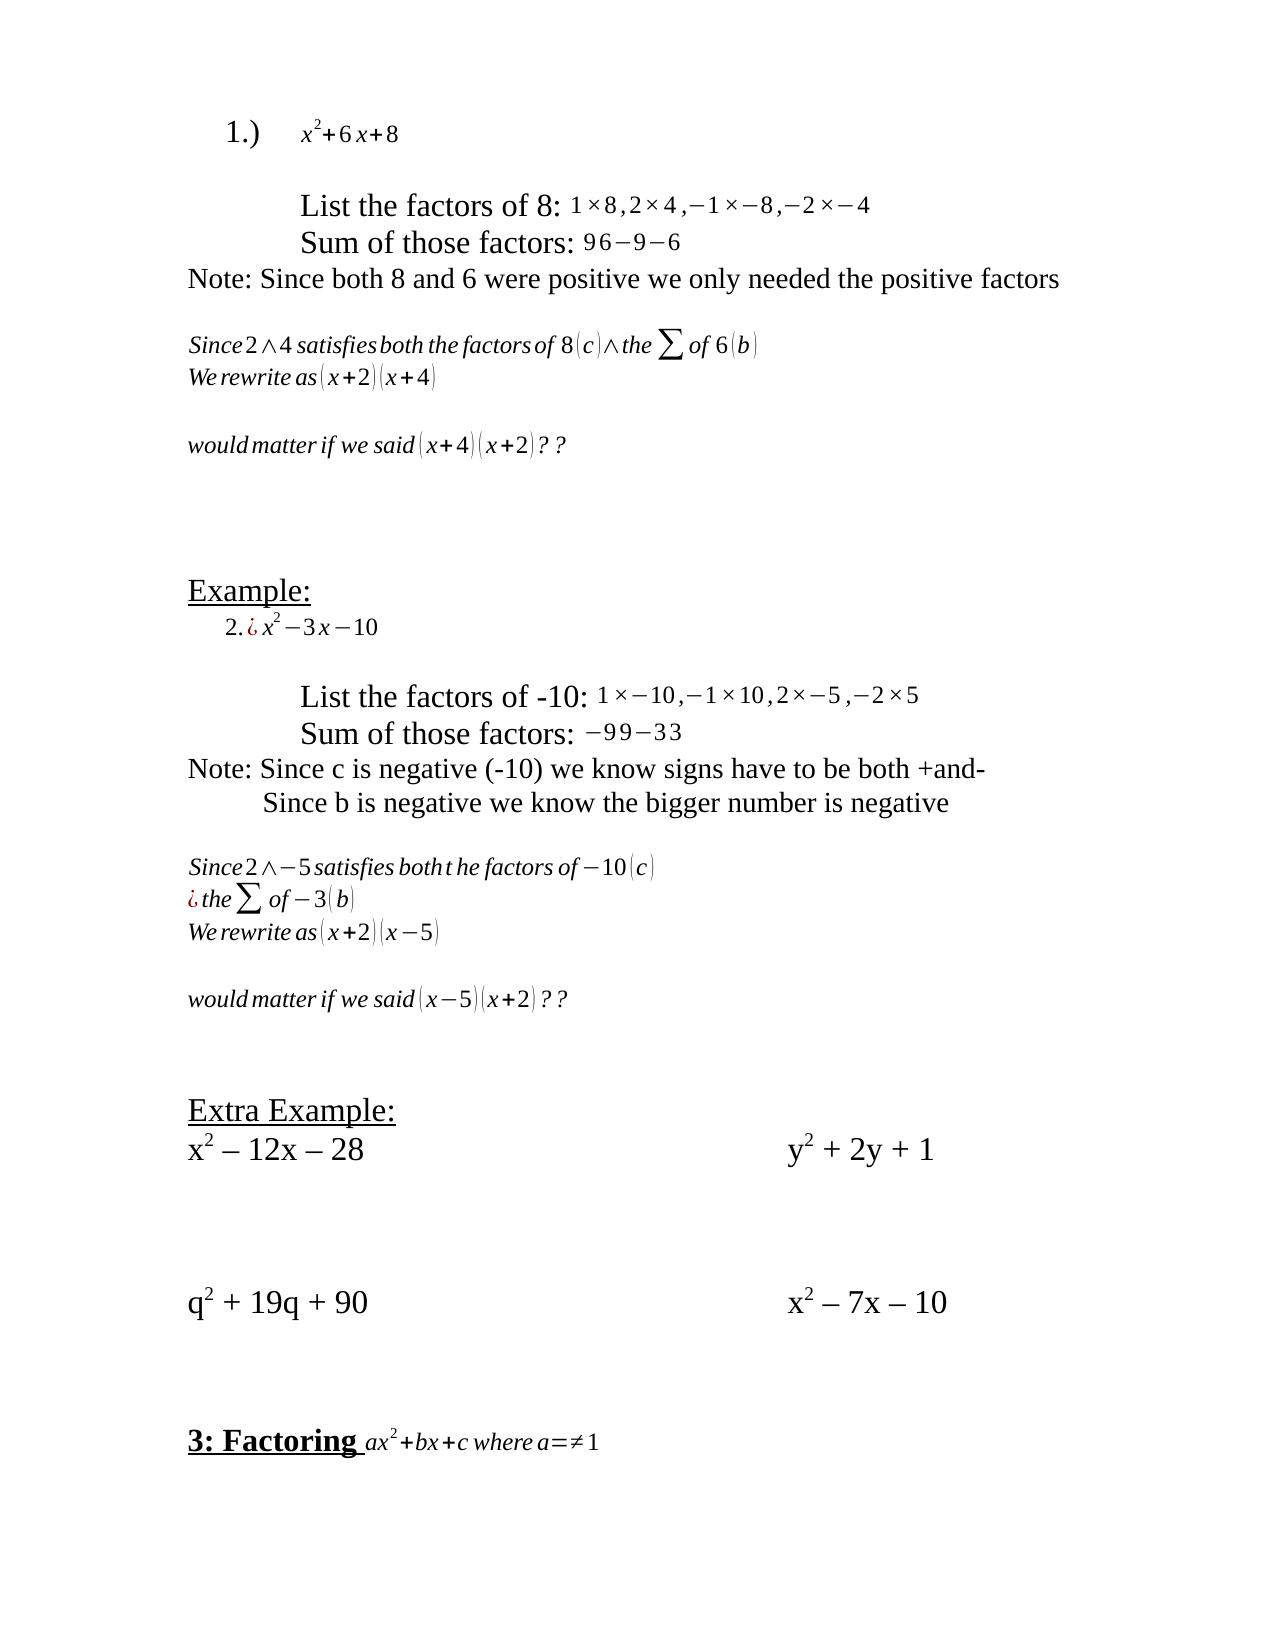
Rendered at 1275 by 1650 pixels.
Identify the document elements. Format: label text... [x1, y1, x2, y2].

text x2 – 12x – 28 y2 + 2y + 1 [187, 1129, 1087, 1167]
text 3: Factoring [187, 1421, 1087, 1458]
list Sum of those factors: [300, 224, 1087, 261]
text q2 + 19q + 90 x2 – 7x – 10 [187, 1282, 1087, 1321]
text Example: [187, 572, 1087, 609]
list List the factors of -10: [300, 677, 1087, 714]
text Extra Example: [187, 1091, 1087, 1129]
text Note: Since c is negative (-10) we know signs have to be both +and- [187, 751, 1087, 785]
text Since b is negative we know the bigger number is negative [187, 785, 1087, 818]
list List the factors of 8: [300, 187, 1087, 224]
text Note: Since both 8 and 6 were positive we only needed the positive factors [187, 261, 1087, 294]
list Sum of those factors: [300, 714, 1087, 751]
